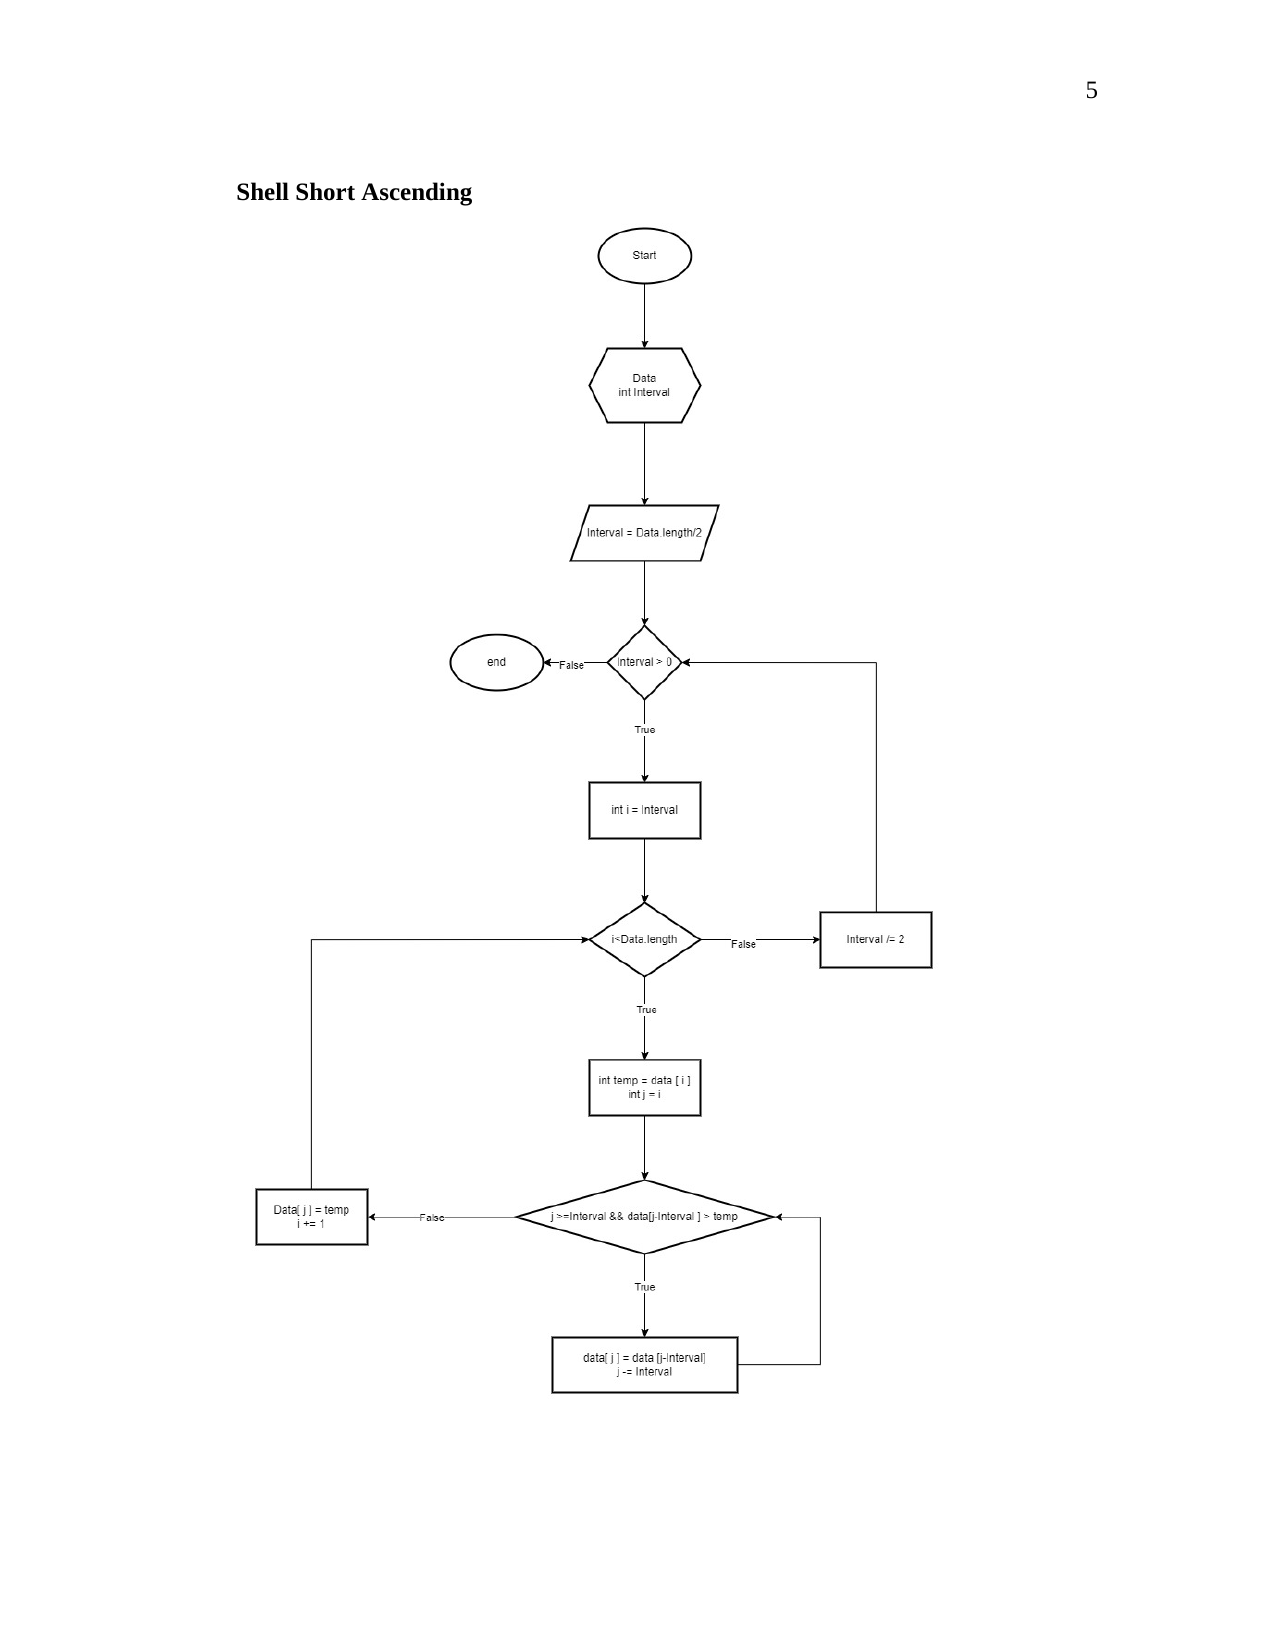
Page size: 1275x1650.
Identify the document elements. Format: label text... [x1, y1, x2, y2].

subtitle Shell Short Ascending [236, 177, 1098, 206]
picture [236, 208, 951, 1412]
